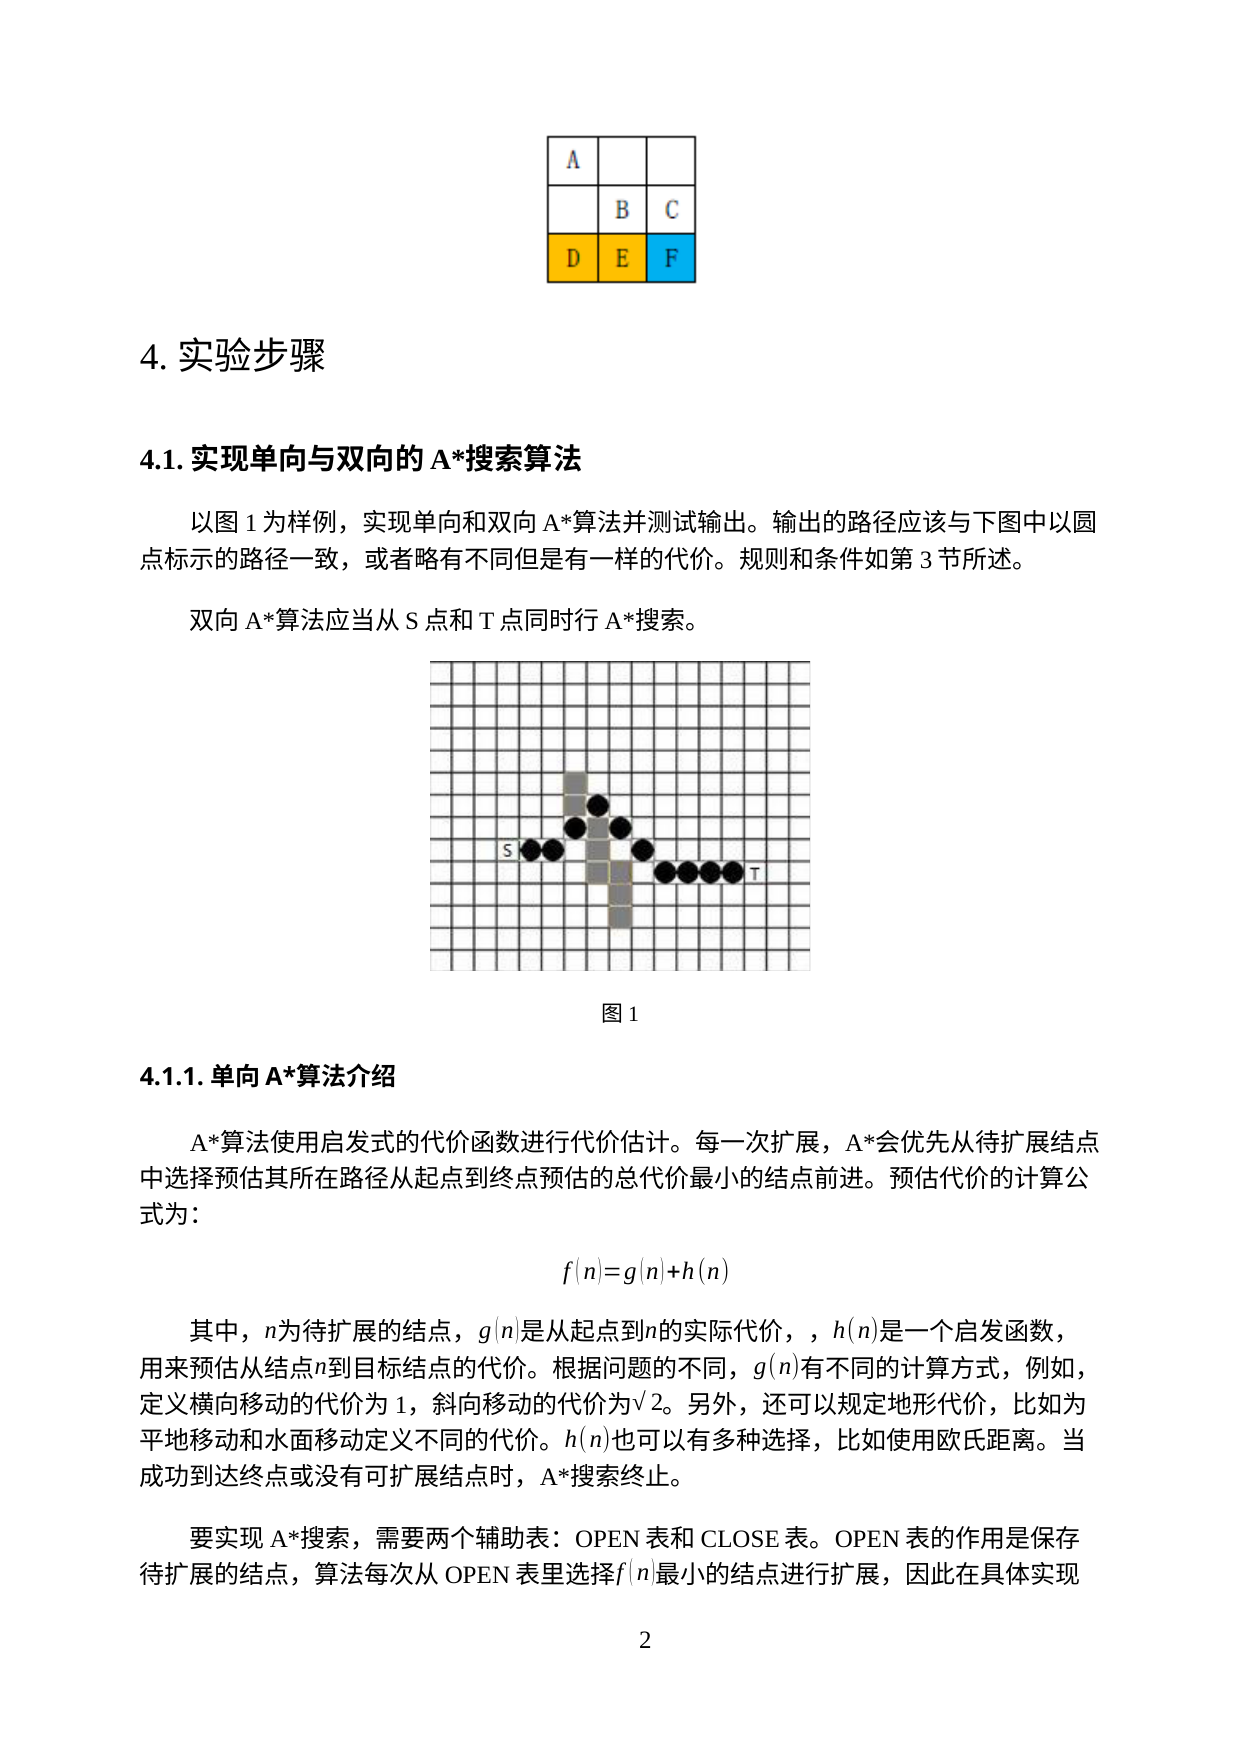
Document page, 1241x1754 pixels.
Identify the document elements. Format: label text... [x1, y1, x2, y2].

subtitle 4.1. 实现单向与双向的A*搜索算法 [139, 436, 1101, 478]
text 双向A*算法应当从S点和T点同时行A*搜索。 [139, 600, 1101, 637]
subtitle 实验步骤 [139, 326, 1101, 380]
text A*算法使用启发式的代价函数进行代价估计。每一次扩展，A*会优先从待扩展结点中选择预估其所在路径从起点到终点预估的总代价最小的结点前进。预估代价的计算公式为： [139, 1122, 1101, 1231]
subtitle 4.1.1. 单向A*算法介绍 [139, 1057, 1101, 1093]
text 其中，为待扩展的结点，是从起点到的实际代价，，是一个启发函数，用来预估从结点到目标结点的代价。根据问题的不同，有不同的计算方式，例如，定义横向移动的代价为1，斜向移动的代价为。另外，还可以规定地形代价，比如为平地移动和水面移动定义不同的代价。也可以有多种选择，比如使用欧氏距离。当成功到达终点或没有可扩展结点时，A*搜索终止。 [139, 1312, 1101, 1493]
text 图1 [139, 996, 1101, 1028]
text 以图1为样例，实现单向和双向A*算法并测试输出。输出的路径应该与下图中以圆点标示的路径一致，或者略有不同但是有一样的代价。规则和条件如第3节所述。 [139, 503, 1101, 575]
